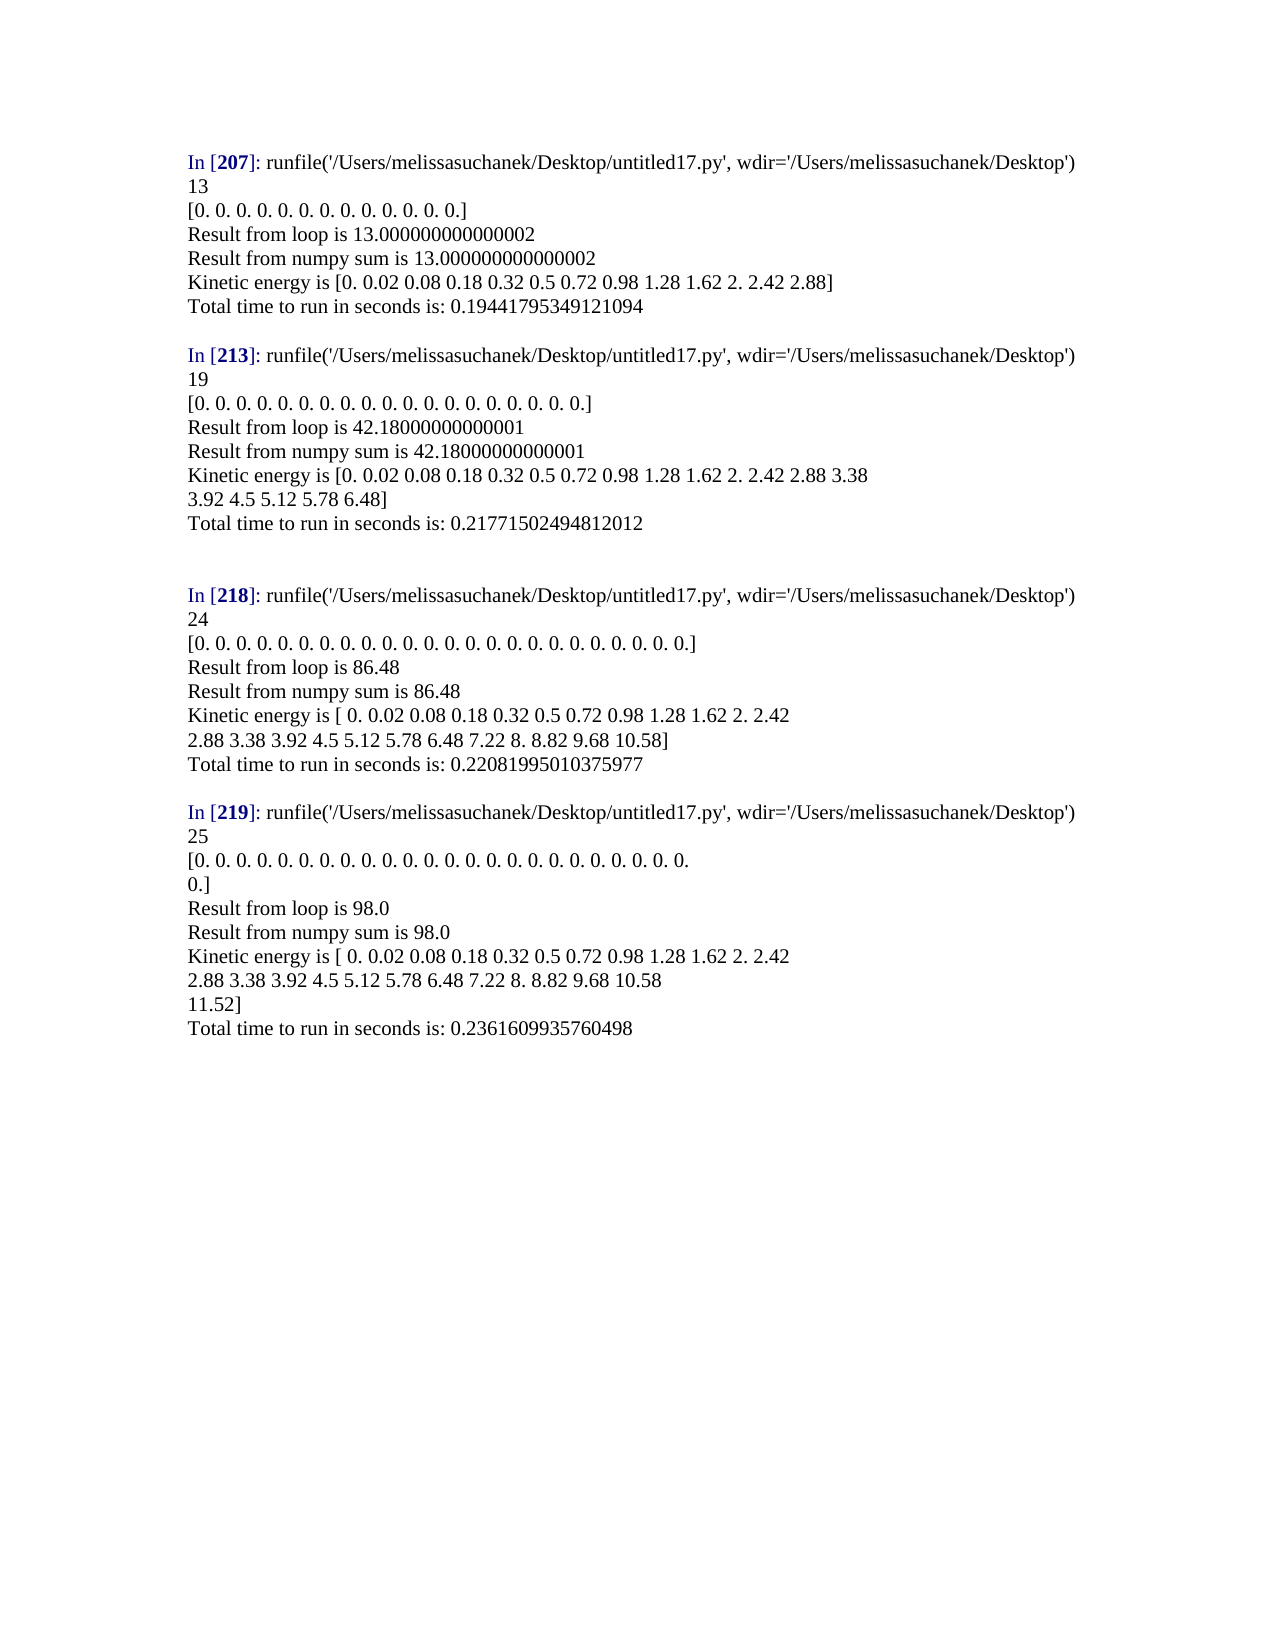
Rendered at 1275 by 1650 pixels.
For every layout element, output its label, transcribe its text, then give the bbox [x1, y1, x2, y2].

text 2.88 3.38 3.92 4.5 5.12 5.78 6.48 7.22 8. 8.82 9.68 10.58 [187, 968, 1087, 992]
text Result from loop is 98.0 [187, 896, 1087, 920]
text In [207]: runfile('/Users/melissasuchanek/Desktop/untitled17.py', wdir='/Users/melissasuchanek/Desktop') [187, 150, 1087, 174]
text [0. 0. 0. 0. 0. 0. 0. 0. 0. 0. 0. 0. 0. 0. 0. 0. 0. 0. 0. 0. 0. 0. 0. 0. [187, 848, 1087, 872]
text In [218]: runfile('/Users/melissasuchanek/Desktop/untitled17.py', wdir='/Users/melissasuchanek/Desktop') [187, 583, 1087, 607]
text 24 [187, 607, 1087, 631]
text Total time to run in seconds is: 0.21771502494812012 [187, 511, 1087, 535]
text [0. 0. 0. 0. 0. 0. 0. 0. 0. 0. 0. 0. 0.] [187, 198, 1087, 222]
text [0. 0. 0. 0. 0. 0. 0. 0. 0. 0. 0. 0. 0. 0. 0. 0. 0. 0. 0. 0. 0. 0. 0. 0.] [187, 631, 1087, 655]
text 2.88 3.38 3.92 4.5 5.12 5.78 6.48 7.22 8. 8.82 9.68 10.58] [187, 727, 1087, 752]
text Result from numpy sum is 13.000000000000002 [187, 246, 1087, 270]
text Kinetic energy is [ 0. 0.02 0.08 0.18 0.32 0.5 0.72 0.98 1.28 1.62 2. 2.42 [187, 944, 1087, 968]
text Result from loop is 86.48 [187, 655, 1087, 679]
text Result from numpy sum is 86.48 [187, 679, 1087, 703]
text In [213]: runfile('/Users/melissasuchanek/Desktop/untitled17.py', wdir='/Users/melissasuchanek/Desktop') [187, 342, 1087, 367]
text Kinetic energy is [0. 0.02 0.08 0.18 0.32 0.5 0.72 0.98 1.28 1.62 2. 2.42 2.88 3.38 [187, 463, 1087, 487]
text [0. 0. 0. 0. 0. 0. 0. 0. 0. 0. 0. 0. 0. 0. 0. 0. 0. 0. 0.] [187, 391, 1087, 415]
text 25 [187, 824, 1087, 848]
text 11.52] [187, 992, 1087, 1016]
text 0.] [187, 872, 1087, 896]
text In [219]: runfile('/Users/melissasuchanek/Desktop/untitled17.py', wdir='/Users/melissasuchanek/Desktop') [187, 800, 1087, 824]
text Result from loop is 42.18000000000001 [187, 415, 1087, 439]
text Result from numpy sum is 42.18000000000001 [187, 439, 1087, 463]
text Kinetic energy is [ 0. 0.02 0.08 0.18 0.32 0.5 0.72 0.98 1.28 1.62 2. 2.42 [187, 703, 1087, 727]
text Total time to run in seconds is: 0.2361609935760498 [187, 1016, 1087, 1040]
text 19 [187, 367, 1087, 391]
text Result from loop is 13.000000000000002 [187, 222, 1087, 246]
text Kinetic energy is [0. 0.02 0.08 0.18 0.32 0.5 0.72 0.98 1.28 1.62 2. 2.42 2.88] [187, 270, 1087, 294]
text 13 [187, 174, 1087, 198]
text 3.92 4.5 5.12 5.78 6.48] [187, 487, 1087, 511]
text Total time to run in seconds is: 0.22081995010375977 [187, 752, 1087, 776]
text Result from numpy sum is 98.0 [187, 920, 1087, 944]
text Total time to run in seconds is: 0.19441795349121094 [187, 294, 1087, 318]
